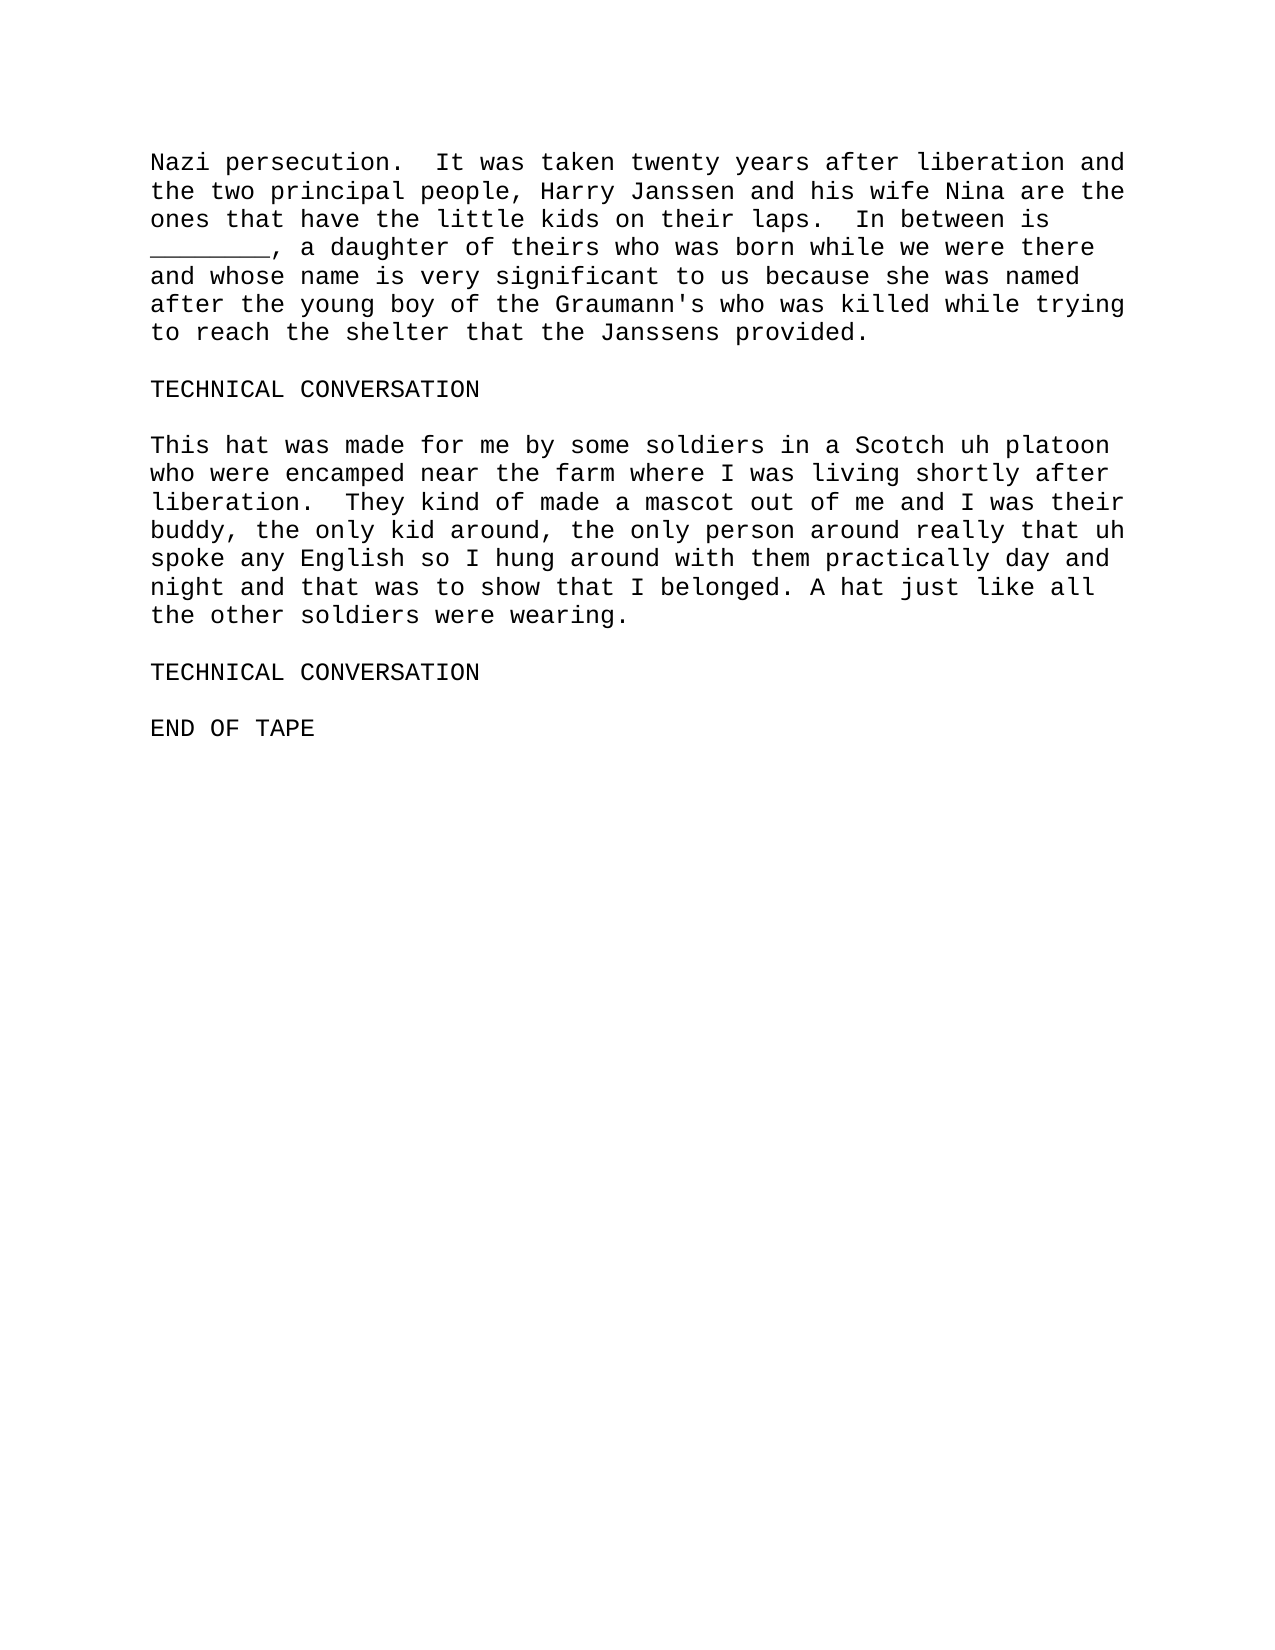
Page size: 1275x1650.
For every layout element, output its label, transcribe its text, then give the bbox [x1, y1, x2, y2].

text This hat was made for me by some soldiers in a Scotch uh platoon who were encamped near the farm where I was living shortly after liberation. They kind of made a mascot out of me and I was their buddy, the only kid around, the only person around really that uh spoke any English so I hung around with them practically day and night and that was to show that I belonged. A hat just like all the other soldiers were wearing. [150, 434, 1125, 632]
text TECHNICAL CONVERSATION [150, 661, 1125, 689]
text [150, 150, 1125, 348]
text TECHNICAL CONVERSATION [150, 377, 1125, 405]
text END OF TAPE [150, 718, 1125, 747]
